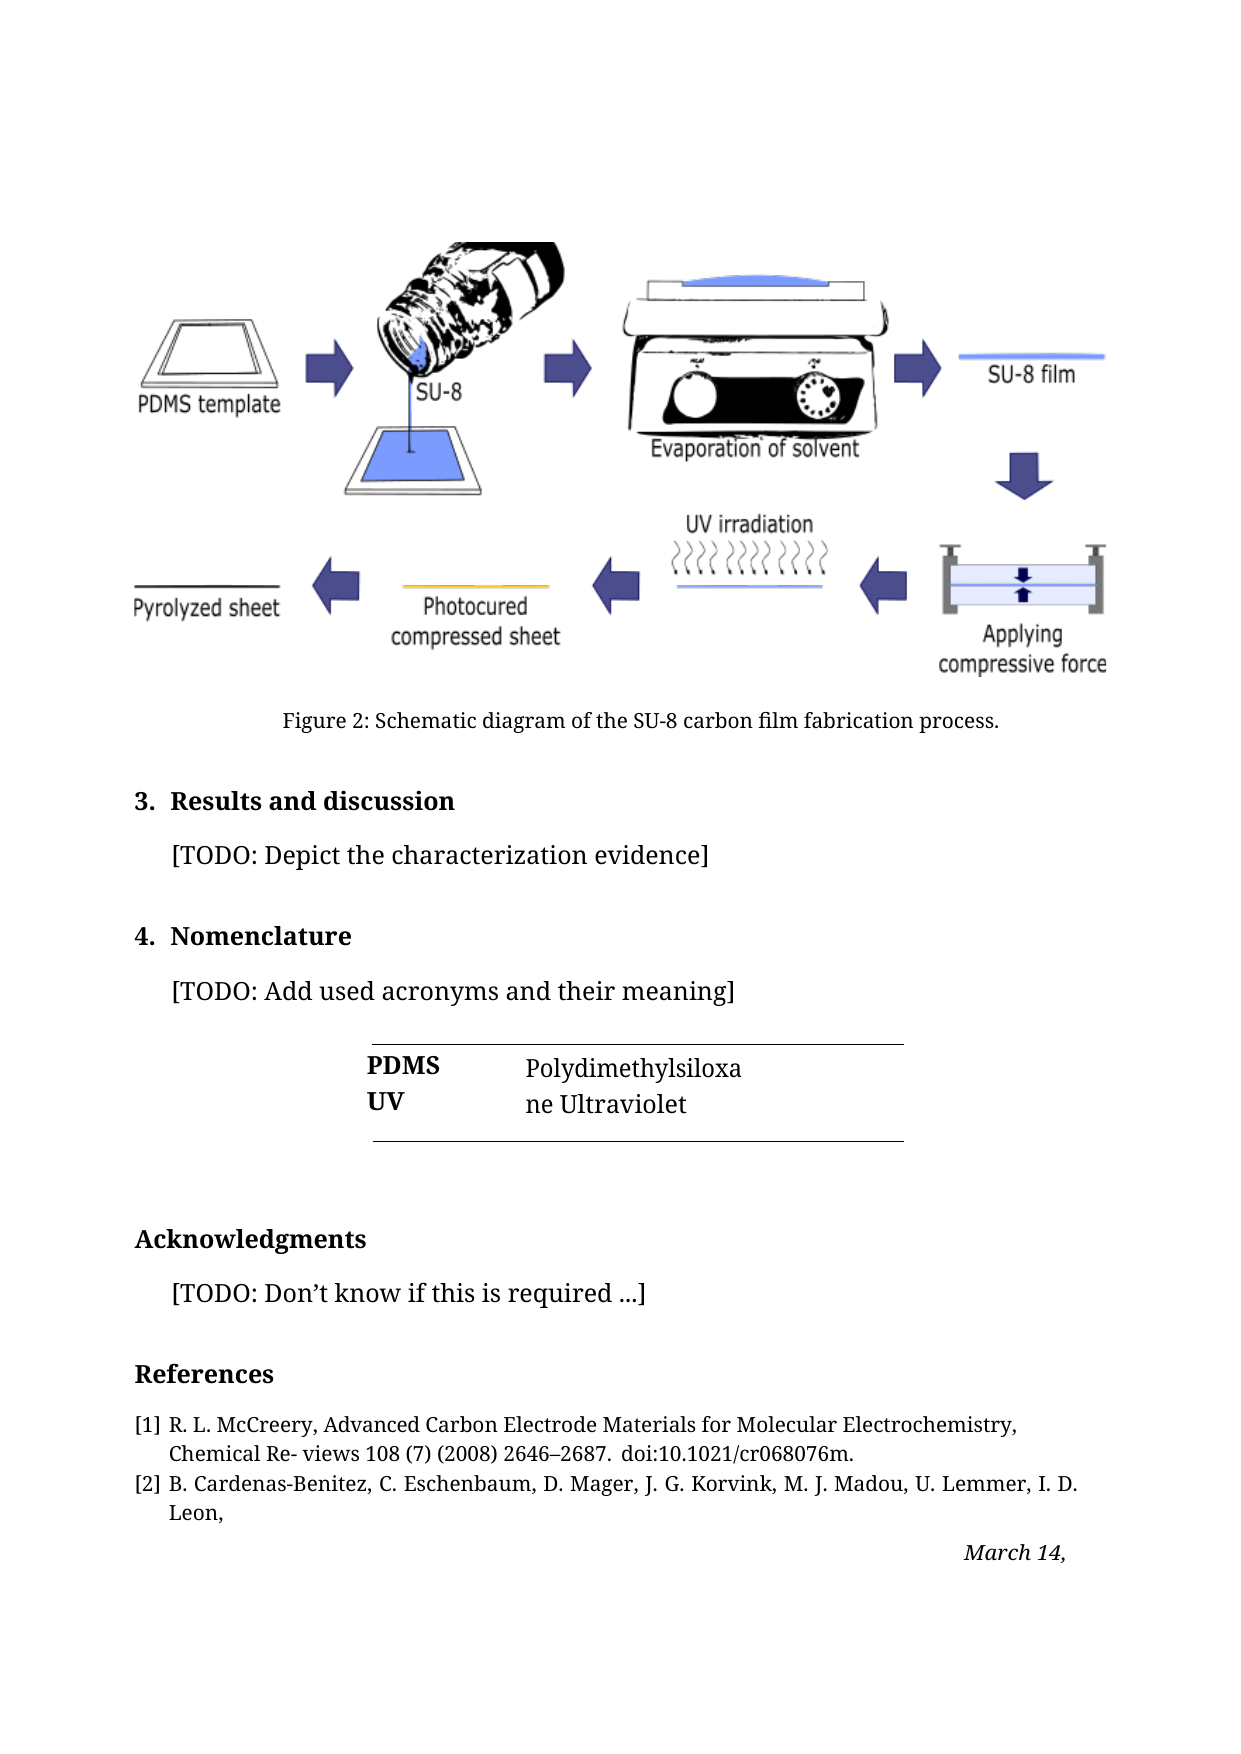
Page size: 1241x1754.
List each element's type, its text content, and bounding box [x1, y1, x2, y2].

text [TODO: Add used acronyms and their meaning] [171, 973, 1117, 1007]
subtitle Acknowledgments [134, 1221, 1117, 1255]
text Figure 2: Schematic diagram of the SU-8 carbon film fabrication process. [282, 706, 1117, 735]
subtitle PDMS UV [367, 1048, 449, 1118]
subtitle Nomenclature [134, 919, 1117, 953]
list B. Cardenas-Benitez, C. Eschenbaum, D. Mager, J. G. Korvink, M. J. Madou, U. Lemmer, I. D. Leon, [134, 1469, 1117, 1526]
text [TODO: Don’t know if this is required ...] [171, 1276, 1117, 1310]
subtitle References [134, 1357, 1117, 1391]
text [TODO: Depict the characterization evidence] [171, 838, 1117, 872]
picture [134, 242, 1107, 677]
text Polydimethylsiloxane Ultraviolet [525, 1051, 753, 1121]
subtitle Results and discussion [134, 783, 1117, 817]
